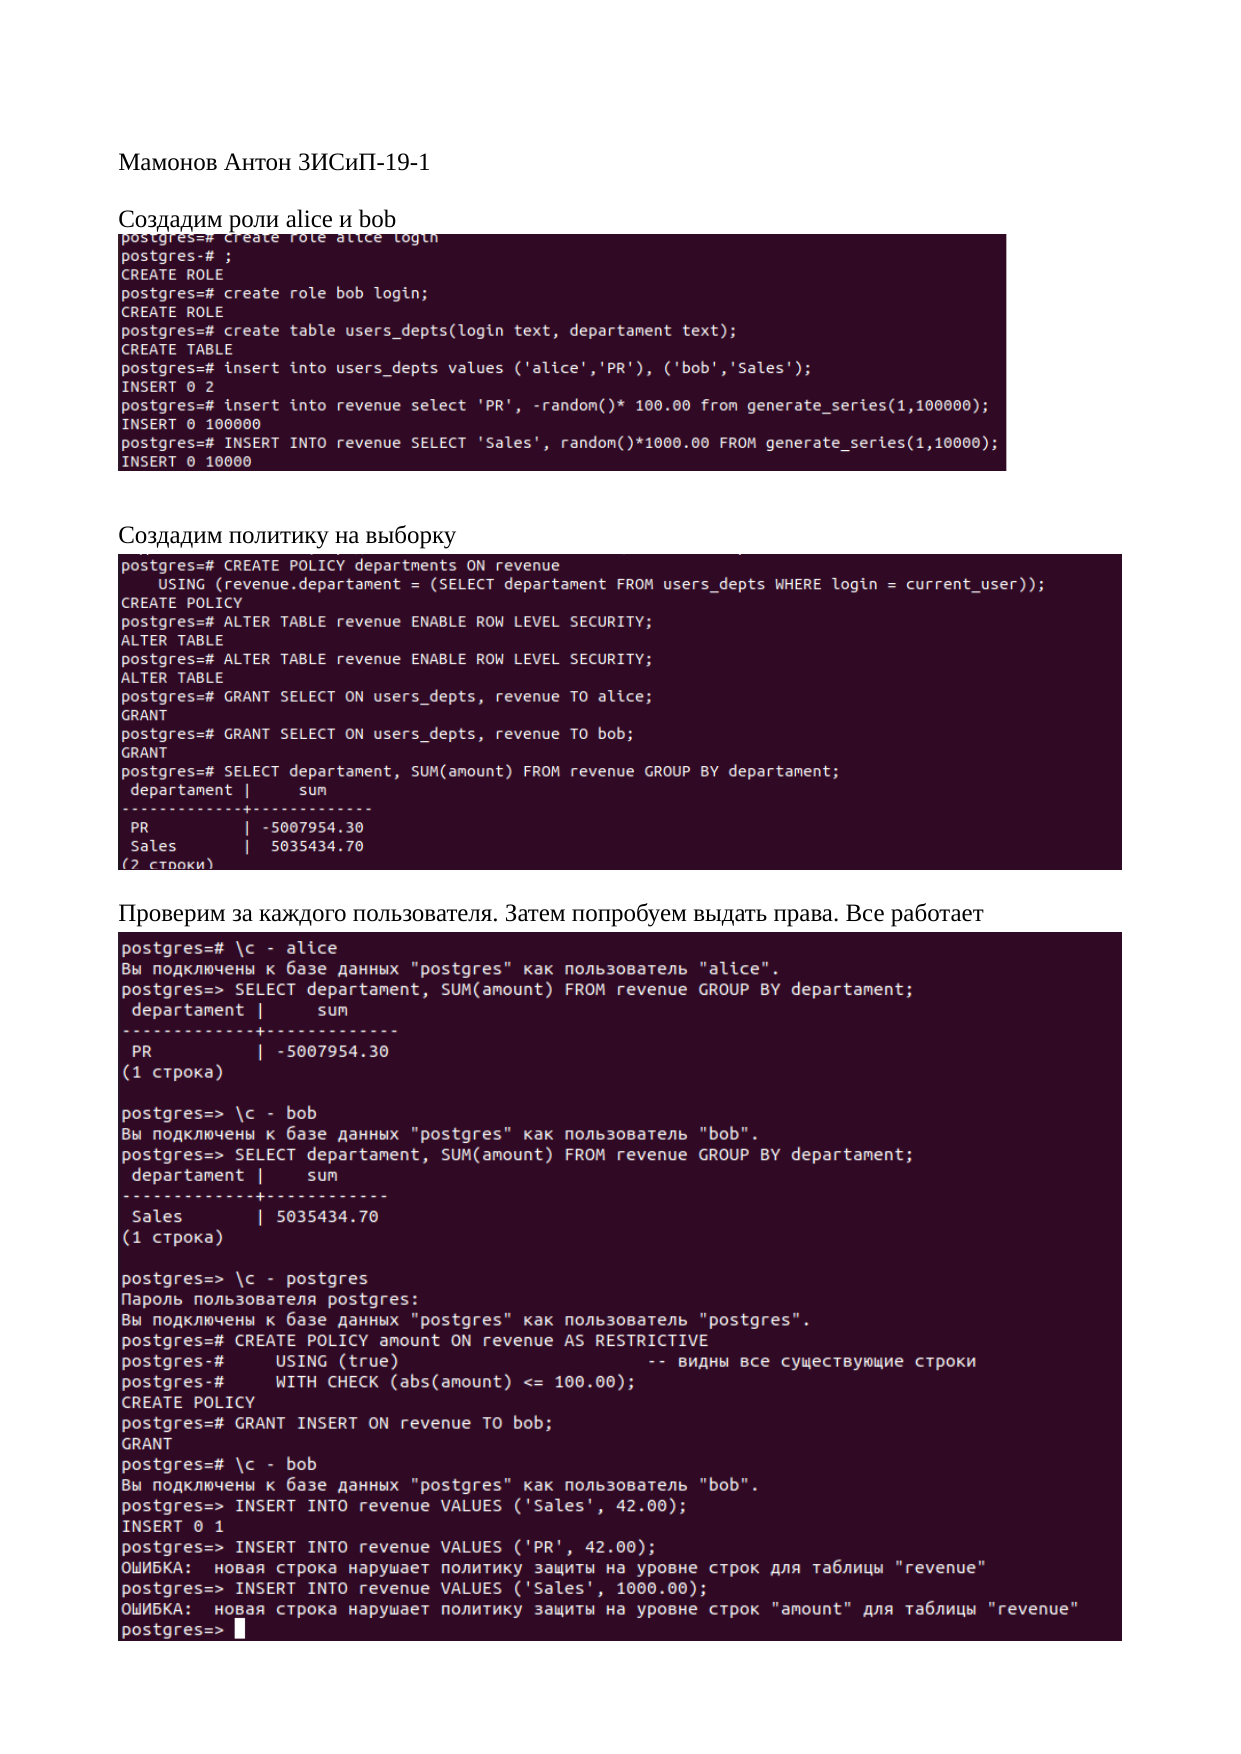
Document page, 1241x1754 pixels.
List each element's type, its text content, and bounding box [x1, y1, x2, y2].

text Создадим роли alice и bob [118, 204, 1122, 233]
text Мамонов Антон 3ИСиП-19-1 [118, 147, 1122, 176]
picture [118, 234, 1007, 471]
text Проверим за каждого пользователя. Затем попробуем выдать права. Все работает [118, 898, 1122, 927]
text Создадим политику на выборку [118, 521, 1122, 549]
picture [118, 932, 1122, 1641]
picture [118, 554, 1122, 870]
